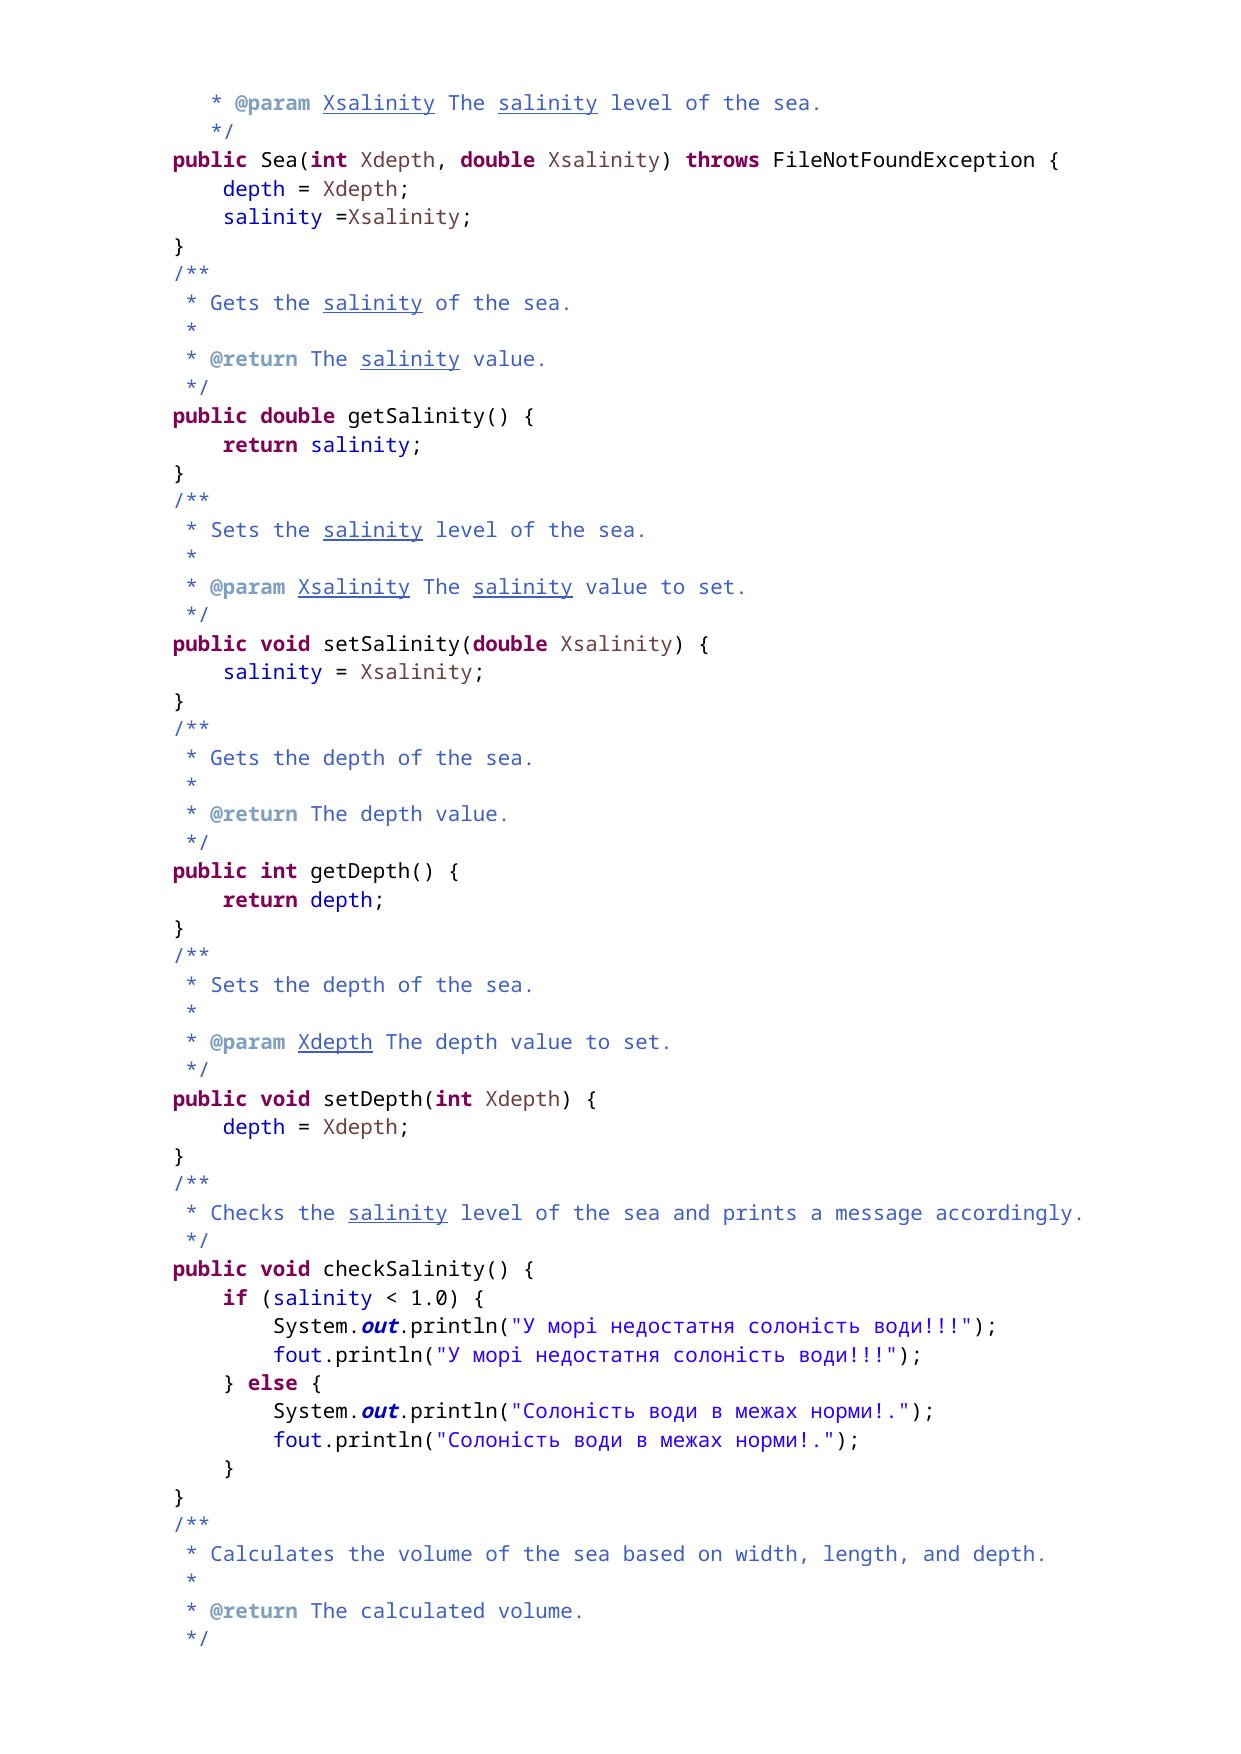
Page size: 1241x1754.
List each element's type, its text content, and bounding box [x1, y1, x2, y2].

text * @return The depth value. [148, 799, 1152, 828]
text * Sets the depth of the sea. [148, 970, 1152, 998]
text * [148, 998, 1152, 1027]
text /** [148, 1510, 1152, 1539]
text } [148, 1453, 1152, 1482]
text System.out.println("У морі недостатня солоність води!!!"); [148, 1311, 1152, 1340]
text * @return The salinity value. [148, 344, 1152, 373]
text * @param Xdepth The depth value to set. [148, 1027, 1152, 1055]
text /** [148, 714, 1152, 743]
text * [148, 771, 1152, 799]
text salinity = Xsalinity; [148, 657, 1152, 686]
text } [148, 1141, 1152, 1169]
text * @param Xsalinity The salinity value to set. [148, 572, 1152, 600]
text */ [148, 828, 1152, 856]
text fout.println("У морі недостатня солоність води!!!"); [148, 1340, 1152, 1368]
text /** [148, 1169, 1152, 1198]
text if (salinity < 1.0) { [148, 1283, 1152, 1311]
text public int getDepth() { [148, 856, 1152, 885]
text fout.println("Солоність води в межах норми!."); [148, 1425, 1152, 1453]
text public Sea(int Xdepth, double Xsalinity) throws FileNotFoundException { [148, 145, 1152, 174]
text public void setSalinity(double Xsalinity) { [148, 629, 1152, 657]
text } else { [148, 1368, 1152, 1397]
text return depth; [148, 885, 1152, 913]
text } [148, 913, 1152, 942]
text */ [148, 373, 1152, 401]
text * [148, 1567, 1152, 1596]
text System.out.println("Солоність води в межах норми!."); [148, 1397, 1152, 1425]
text * Sets the salinity level of the sea. [148, 515, 1152, 543]
text */ [148, 600, 1152, 629]
text */ [148, 1055, 1152, 1084]
text * Gets the salinity of the sea. [148, 288, 1152, 316]
text } [148, 458, 1152, 487]
text * Checks the salinity level of the sea and prints a message accordingly. [148, 1198, 1152, 1226]
text */ [148, 1226, 1152, 1254]
text public void setDepth(int Xdepth) { [148, 1084, 1152, 1112]
text * @param Xsalinity The salinity level of the sea. [148, 88, 1152, 117]
text * Calculates the volume of the sea based on width, length, and depth. [148, 1539, 1152, 1567]
text } [148, 1482, 1152, 1510]
text * [148, 316, 1152, 344]
text public double getSalinity() { [148, 401, 1152, 430]
text return salinity; [148, 430, 1152, 458]
text depth = Xdepth; [148, 174, 1152, 202]
text } [148, 231, 1152, 259]
text /** [148, 942, 1152, 970]
text depth = Xdepth; [148, 1112, 1152, 1141]
text /** [148, 259, 1152, 288]
text public void checkSalinity() { [148, 1254, 1152, 1283]
text */ [148, 1624, 1152, 1653]
text * [148, 543, 1152, 572]
text * @return The calculated volume. [148, 1596, 1152, 1624]
text * Gets the depth of the sea. [148, 743, 1152, 771]
text /** [148, 487, 1152, 515]
text salinity =Xsalinity; [148, 202, 1152, 231]
text */ [148, 117, 1152, 145]
text } [148, 686, 1152, 714]
